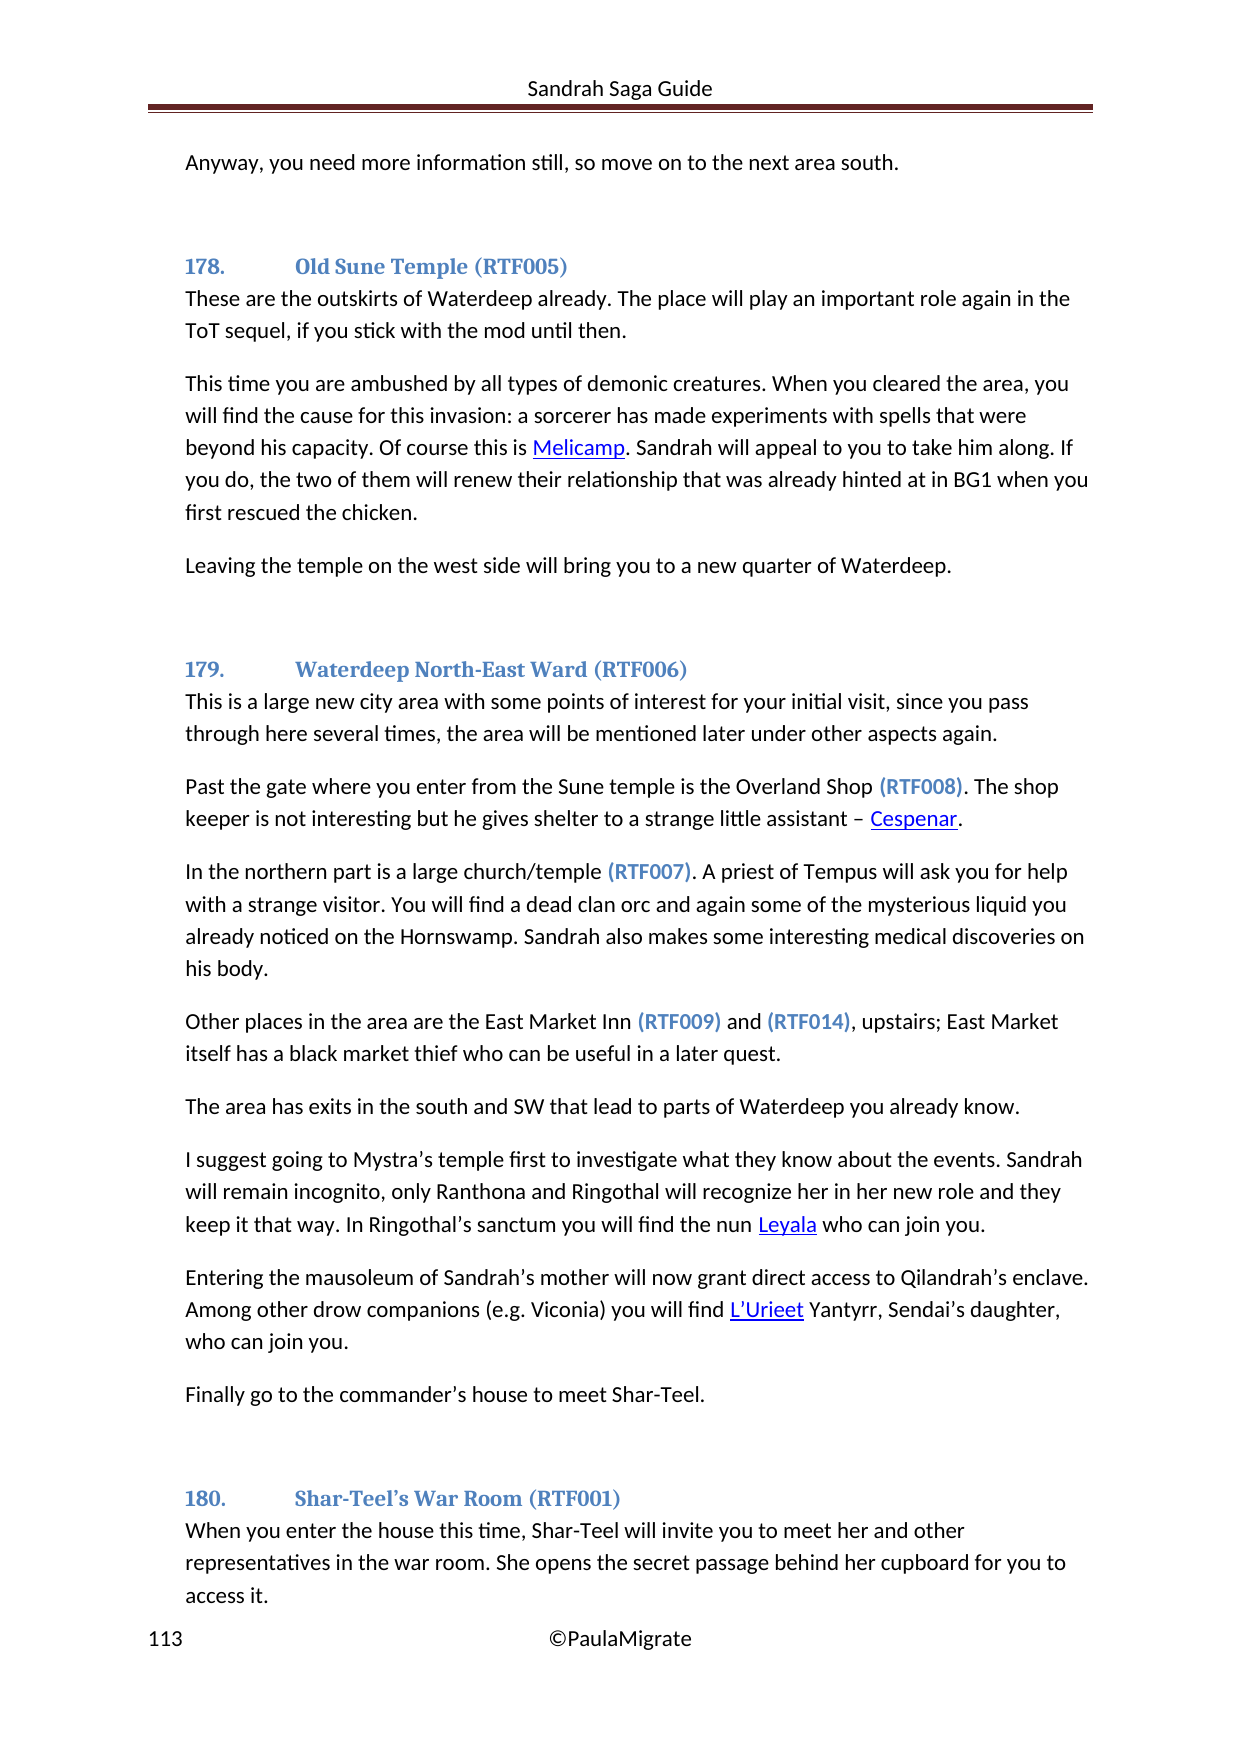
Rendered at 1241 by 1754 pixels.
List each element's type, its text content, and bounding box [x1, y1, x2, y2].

text This time you are ambushed by all types of demonic creatures. When you cleared the area, you will find the cause for this invasion: a sorcerer has made experiments with spells that were beyond his capacity. Of course this is Melicamp. Sandrah will appeal to you to take him along. If you do, the two of them will renew their relationship that was already hinted at in BG1 when you first rescued the chicken. [185, 369, 1093, 526]
text Past the gate where you enter from the Sune temple is the Overland Shop (RTF008). The shop keeper is not interesting but he gives shelter to a strange little assistant – Cespenar. [185, 772, 1093, 832]
subtitle Old Sune Temple (RTF005) [185, 254, 1093, 280]
subtitle Waterdeep North-East Ward (RTF006) [185, 657, 1093, 683]
text In the northern part is a large church/temple (RTF007). A priest of Tempus will ask you for help with a strange visitor. You will find a dead clan orc and again some of the mysterious liquid you already noticed on the Hornswamp. Sandrah also makes some interesting medical discoveries on his body. [185, 857, 1093, 982]
text The area has exits in the south and SW that lead to parts of Waterdeep you already know. [185, 1092, 1093, 1120]
text Entering the mausoleum of Sandrah’s mother will now grant direct access to Qilandrah’s enclave. Among other drow companions (e.g. Viconia) you will find L’Urieet Yantyrr, Sendai’s daughter, who can join you. [185, 1263, 1093, 1355]
text Leaving the temple on the west side will bring you to a new quarter of Waterdeep. [185, 551, 1093, 579]
text This is a large new city area with some points of interest for your initial visit, since you pass through here several times, the area will be mentioned later under other aspects again. [185, 687, 1093, 747]
text When you enter the house this time, Shar-Teel will invite you to meet her and other representatives in the war room. She opens the secret passage behind her cupboard for you to access it. [185, 1516, 1093, 1609]
text I suggest going to Mystra’s temple first to investigate what they know about the events. Sandrah will remain incognito, only Ranthona and Ringothal will recognize her in her new role and they keep it that way. In Ringothal’s sanctum you will find the nun Leyala who can join you. [185, 1145, 1093, 1238]
text These are the outskirts of Waterdeep already. The place will play an important role again in the ToT sequel, if you stick with the mod until then. [185, 284, 1093, 344]
subtitle Shar-Teel’s War Room (RTF001) [185, 1486, 1093, 1512]
text Anyway, you need more information still, so move on to the next area south. [185, 148, 1093, 176]
text Other places in the area are the East Market Inn (RTF009) and (RTF014), upstairs; East Market itself has a black market thief who can be useful in a later quest. [185, 1007, 1093, 1067]
text Finally go to the commander’s house to meet Shar-Teel. [185, 1380, 1093, 1408]
